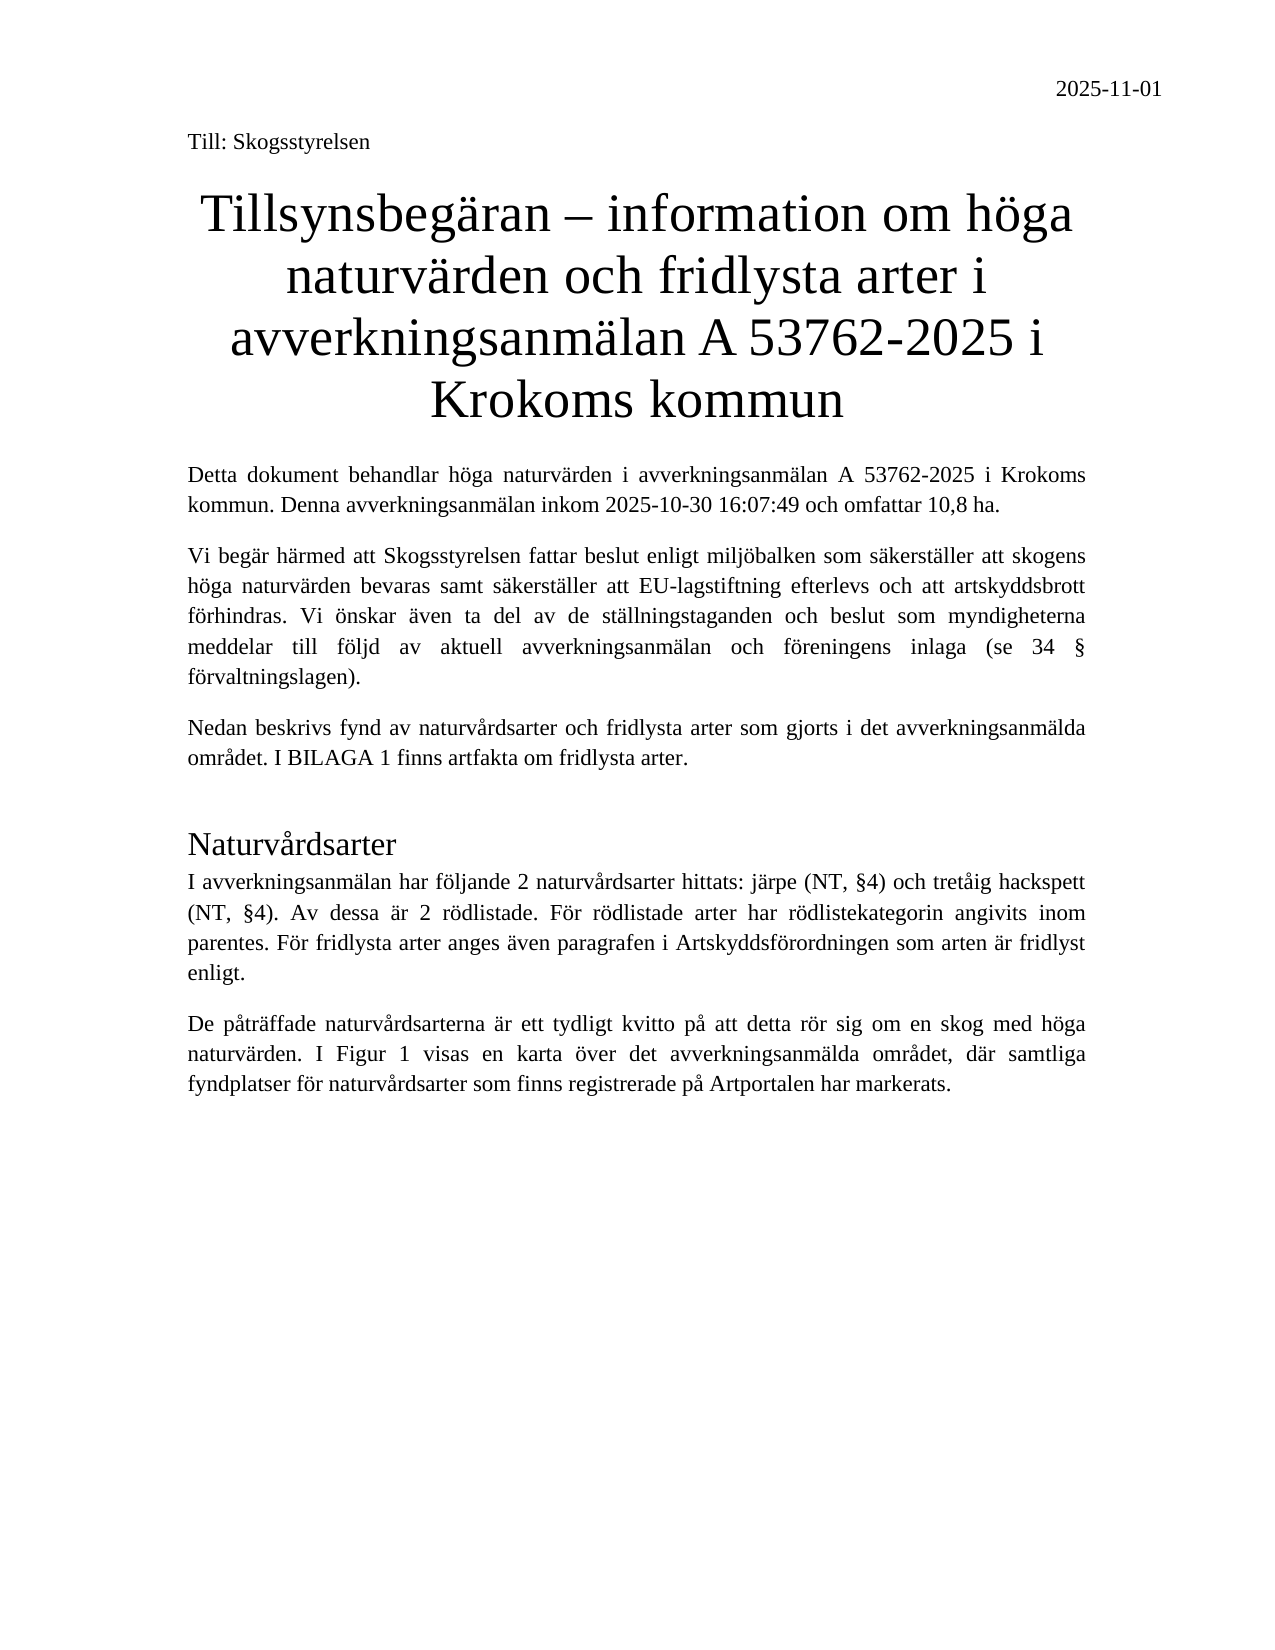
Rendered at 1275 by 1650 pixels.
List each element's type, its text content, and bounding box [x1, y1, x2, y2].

text Detta dokument behandlar höga naturvärden i avverkningsanmälan A 53762-2025 i Krokoms kommun. Denna avverkningsanmälan inkom 2025-10-30 16:07:49 och omfattar 10,8 ha. [187, 461, 1087, 517]
text Nedan beskrivs fynd av naturvårdsarter och fridlysta arter som gjorts i det avverkningsanmälda området. I BILAGA 1 finns artfakta om fridlysta arter. [187, 714, 1087, 771]
title Tillsynsbegäran – information om höga naturvärden och fridlysta arter i avverkningsanmälan A 53762-2025 i Krokoms kommun [187, 180, 1087, 429]
text De påträffade naturvårdsarterna är ett tydligt kvitto på att detta rör sig om en skog med höga naturvärden. I Figur 1 visas en karta över det avverkningsanmälda området, där samtliga fyndplatser för naturvårdsarter som finns registrerade på Artportalen har markerats. [187, 1010, 1087, 1097]
subtitle Naturvårdsarter [187, 824, 1087, 863]
text Vi begär härmed att Skogsstyrelsen fattar beslut enligt miljöbalken som säkerställer att skogens höga naturvärden bevaras samt säkerställer att EU-lagstiftning efterlevs och att artskyddsbrott förhindras. Vi önskar även ta del av de ställningstaganden och beslut som myndigheterna meddelar till följd av aktuell avverkningsanmälan och föreningens inlaga (se 34 § förvaltningslagen). [187, 542, 1087, 689]
text I avverkningsanmälan har följande 2 naturvårdsarter hittats: järpe (NT, §4) och tretåig hackspett (NT, §4). Av dessa är 2 rödlistade. För rödlistade arter har rödlistekategorin angivits inom parentes. För fridlysta arter anges även paragrafen i Artskyddsförordningen som arten är fridlyst enligt. [187, 868, 1087, 985]
